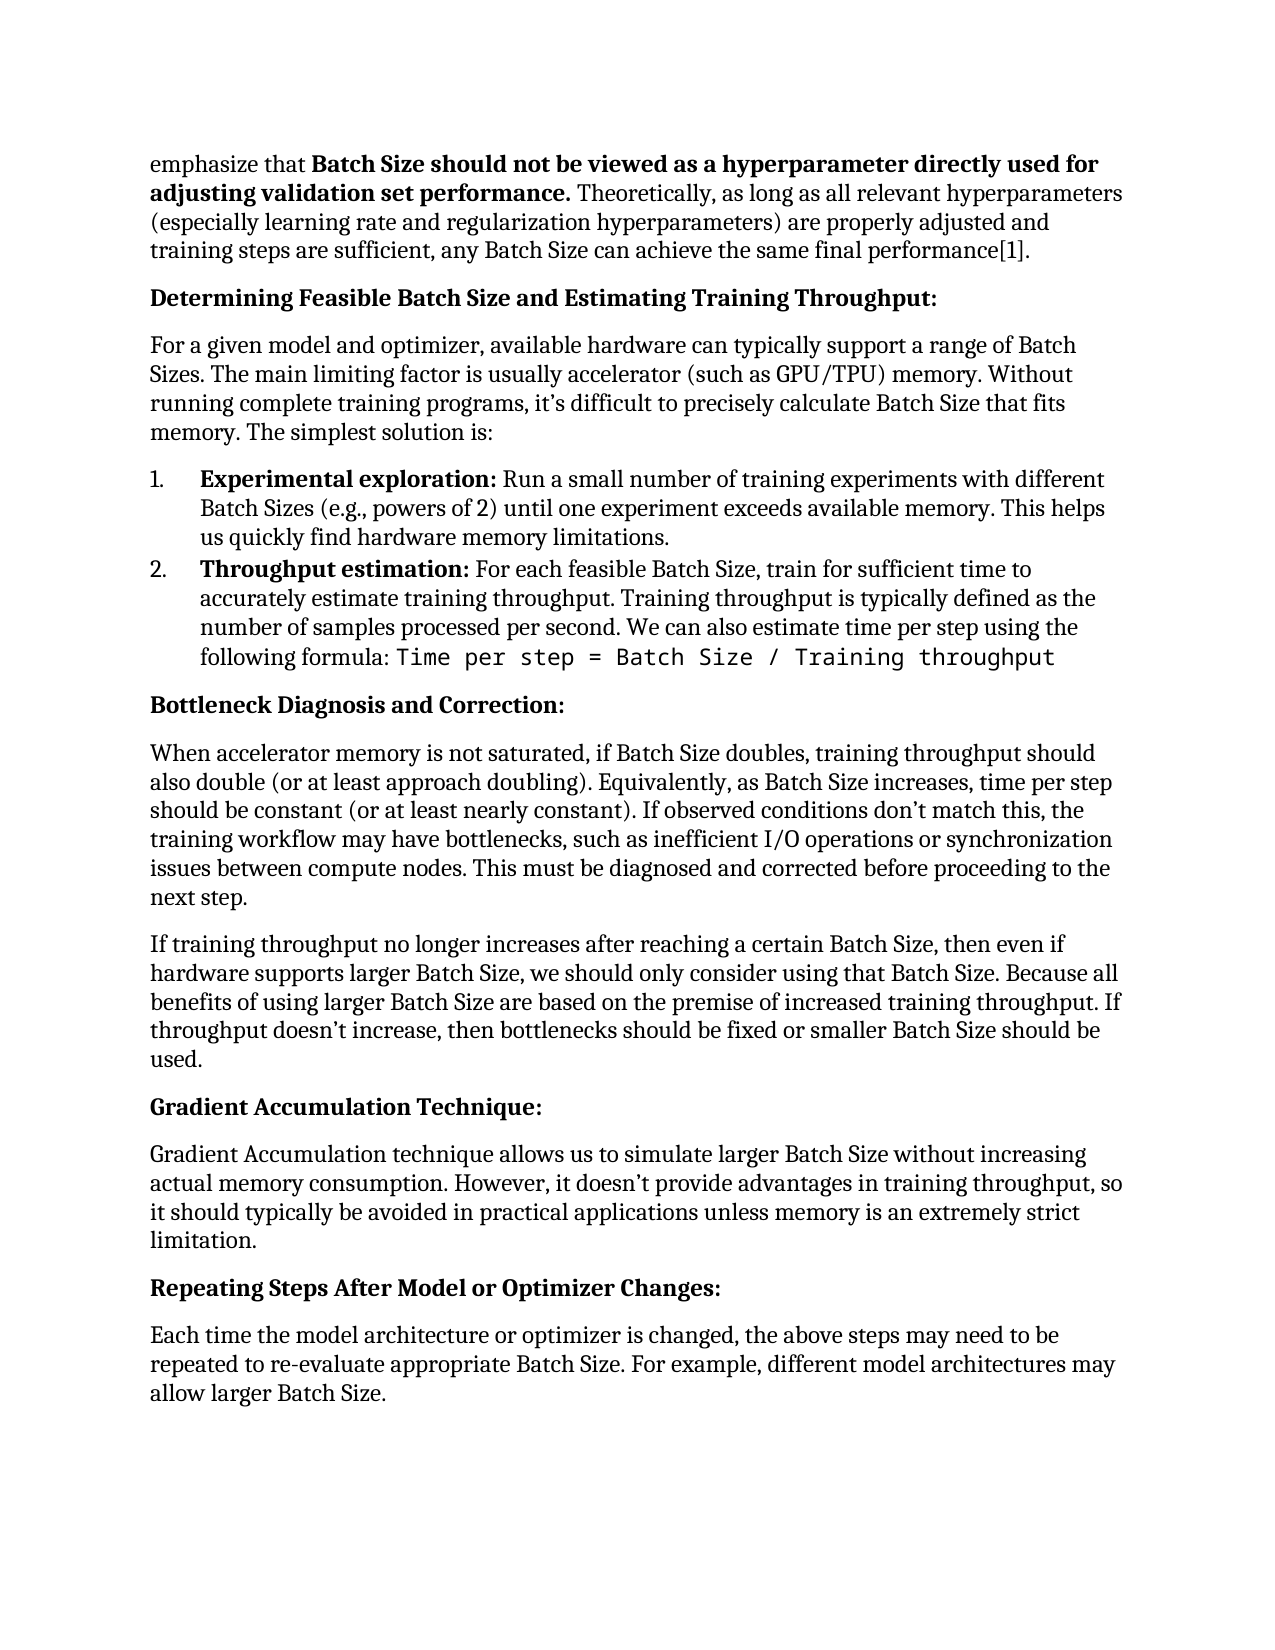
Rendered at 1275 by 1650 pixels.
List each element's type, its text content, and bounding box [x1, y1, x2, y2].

text Determining Feasible Batch Size and Estimating Training Throughput: [150, 284, 1125, 312]
text Each time the model architecture or optimizer is changed, the above steps may need to be repeated to re-evaluate appropriate Batch Size. For example, different model architectures may allow larger Batch Size. [150, 1321, 1125, 1407]
text When accelerator memory is not saturated, if Batch Size doubles, training throughput should also double (or at least approach doubling). Equivalently, as Batch Size increases, time per step should be constant (or at least nearly constant). If observed conditions don’t match this, the training workflow may have bottlenecks, such as inefficient I/O operations or synchronization issues between compute nodes. This must be diagnosed and corrected before proceeding to the next step. [150, 739, 1125, 911]
text If training throughput no longer increases after reaching a certain Batch Size, then even if hardware supports larger Batch Size, we should only consider using that Batch Size. Because all benefits of using larger Batch Size are based on the premise of increased training throughput. If throughput doesn’t increase, then bottlenecks should be fixed or smaller Batch Size should be used. [150, 930, 1125, 1074]
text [150, 150, 1125, 265]
list Throughput estimation: For each feasible Batch Size, train for sufficient time to accurately estimate training throughput. Training throughput is typically defined as the number of samples processed per second. We can also estimate time per step using the following formula: Time per step = Batch Size / Training throughput [150, 555, 1125, 672]
text For a given model and optimizer, available hardware can typically support a range of Batch Sizes. The main limiting factor is usually accelerator (such as GPU/TPU) memory. Without running complete training programs, it’s difficult to precisely calculate Batch Size that fits memory. The simplest solution is: [150, 331, 1125, 446]
text Gradient Accumulation Technique: [150, 1092, 1125, 1121]
text Gradient Accumulation technique allows us to simulate larger Batch Size without increasing actual memory consumption. However, it doesn’t provide advantages in training throughput, so it should typically be avoided in practical applications unless memory is an extremely strict limitation. [150, 1140, 1125, 1255]
text Repeating Steps After Model or Optimizer Changes: [150, 1274, 1125, 1302]
list Experimental exploration: Run a small number of training experiments with different Batch Sizes (e.g., powers of 2) until one experiment exceeds available memory. This helps us quickly find hardware memory limitations. [150, 465, 1125, 551]
text Bottleneck Diagnosis and Correction: [150, 691, 1125, 720]
